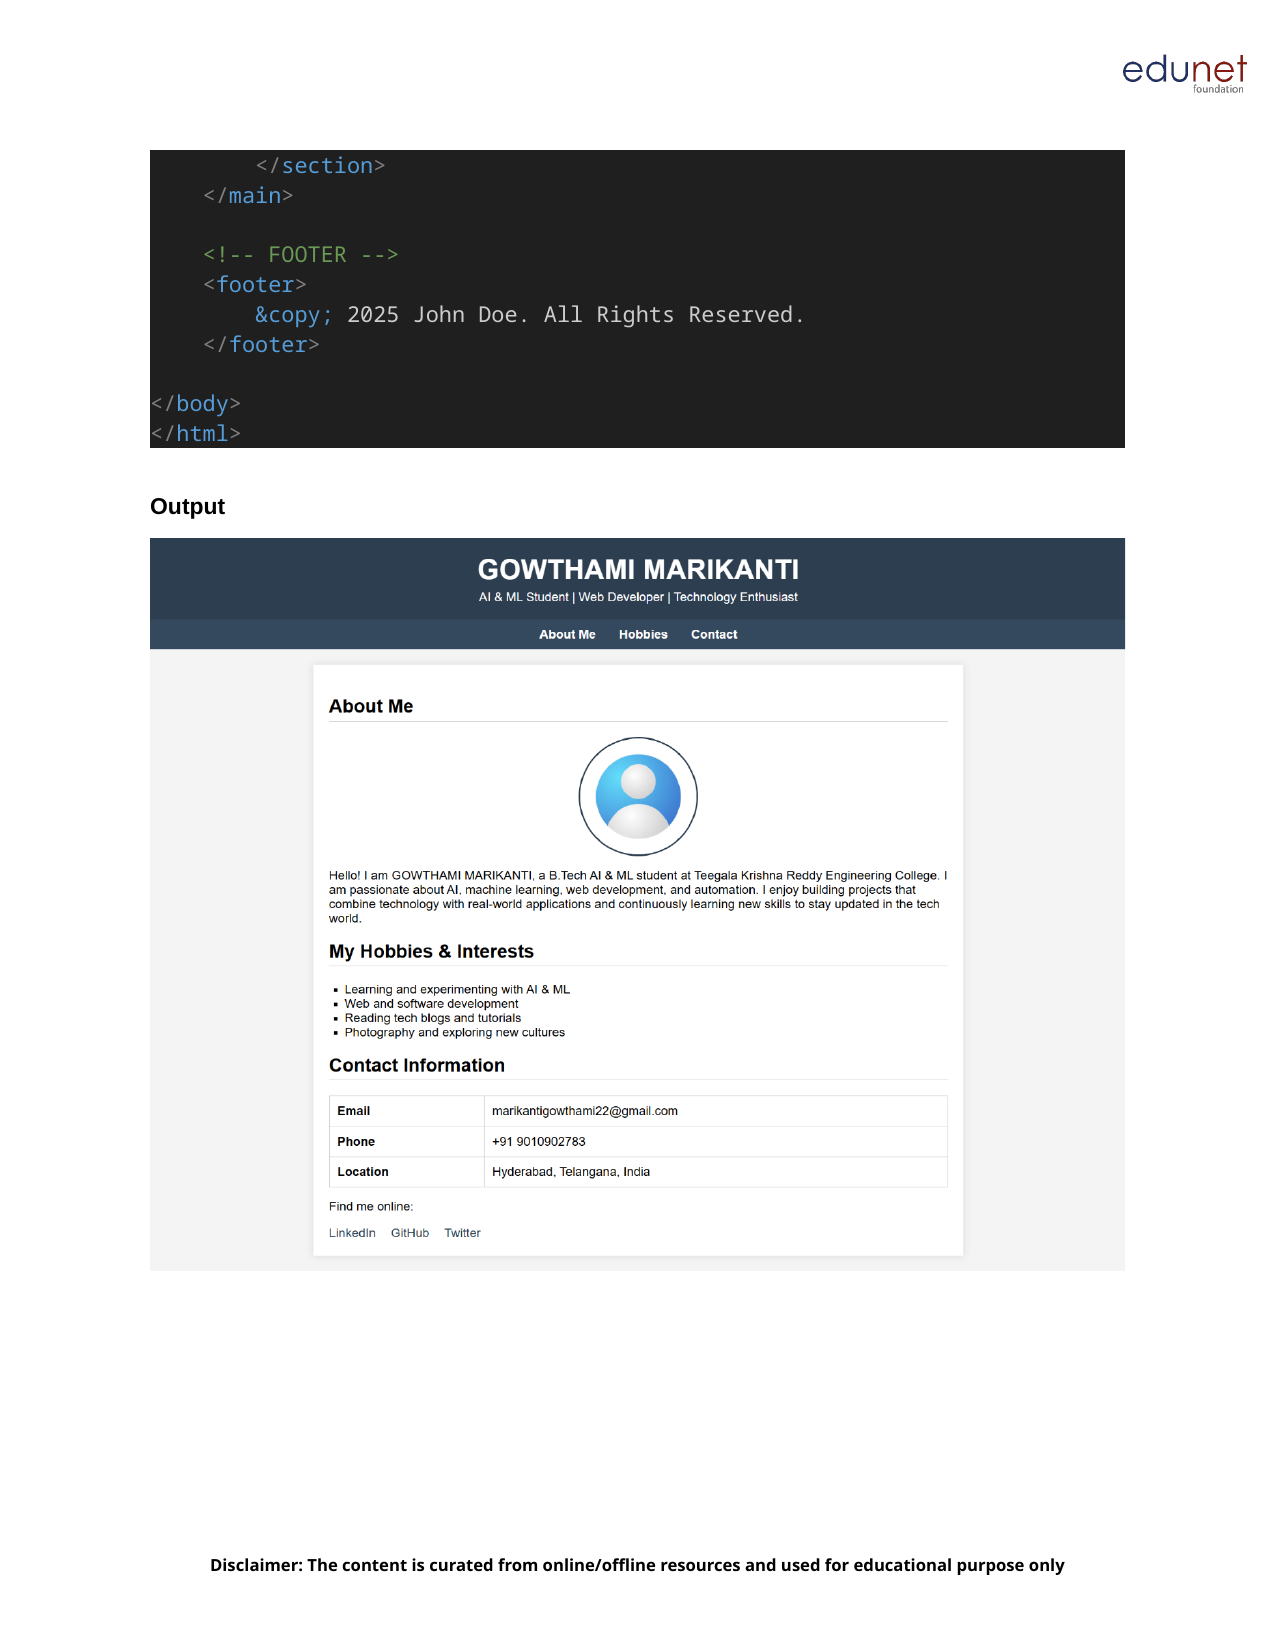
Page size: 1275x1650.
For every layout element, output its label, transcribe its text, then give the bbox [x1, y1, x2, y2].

text </section> [150, 150, 1125, 180]
text </main> [150, 180, 1125, 209]
text <!-- FOOTER --> [150, 239, 1125, 269]
text </html> [150, 418, 1125, 448]
text Output [150, 493, 1125, 519]
text &copy; 2025 John Doe. All Rights Reserved. [150, 299, 1125, 329]
text <footer> [150, 269, 1125, 299]
picture [150, 538, 1125, 1271]
text </footer> [150, 329, 1125, 358]
picture [1121, 53, 1248, 95]
text </body> [150, 388, 1125, 418]
